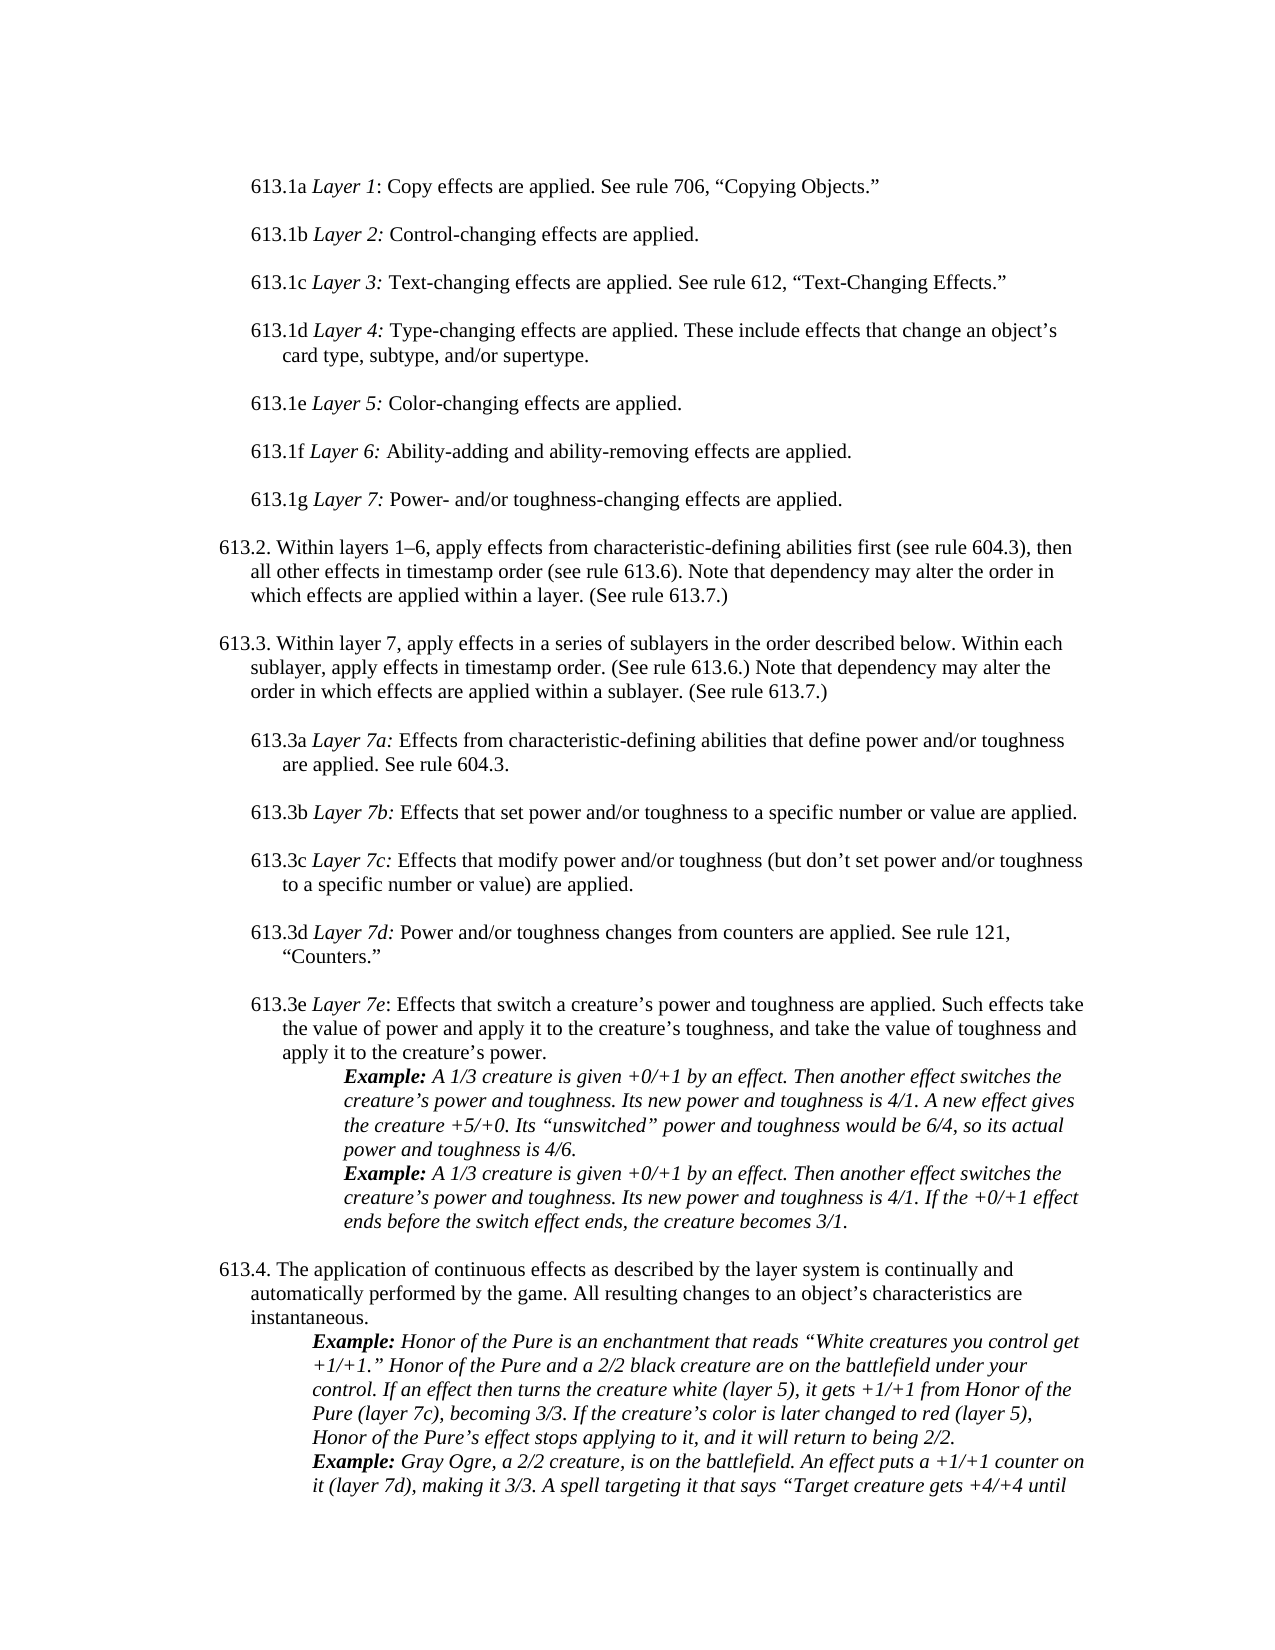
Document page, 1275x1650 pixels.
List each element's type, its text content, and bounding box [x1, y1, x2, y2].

text 613.3d Layer 7d: Power and/or toughness changes from counters are applied. See rule 121, “Counters.” [251, 920, 1087, 968]
text 613.3. Within layer 7, apply effects in a series of sublayers in the order described below. Within each sublayer, apply effects in timestamp order. (See rule 613.6.) Note that dependency may alter the order in which effects are applied within a sublayer. (See rule 613.7.) [219, 631, 1087, 703]
text 613.2. Within layers 1–6, apply effects from characteristic-defining abilities first (see rule 604.3), then all other effects in timestamp order (see rule 613.6). Note that dependency may alter the order in which effects are applied within a layer. (See rule 613.7.) [219, 535, 1087, 607]
text 613.1f Layer 6: Ability-adding and ability-removing effects are applied. [251, 439, 1087, 463]
text 613.1c Layer 3: Text-changing effects are applied. See rule 612, “Text-Changing Effects.” [251, 270, 1087, 294]
text 613.1a Layer 1: Copy effects are applied. See rule 706, “Copying Objects.” [251, 174, 1087, 198]
text 613.3b Layer 7b: Effects that set power and/or toughness to a specific number or value are applied. [251, 800, 1087, 824]
text 613.4. The application of continuous effects as described by the layer system is continually and automatically performed by the game. All resulting changes to an object’s characteristics are instantaneous. [219, 1257, 1087, 1329]
text 613.3a Layer 7a: Effects from characteristic-defining abilities that define power and/or toughness are applied. See rule 604.3. [251, 727, 1087, 776]
text 613.3e Layer 7e: Effects that switch a creature’s power and toughness are applied. Such effects take the value of power and apply it to the creature’s toughness, and take the value of toughness and apply it to the creature’s power. [251, 992, 1087, 1064]
text 613.3c Layer 7c: Effects that modify power and/or toughness (but don’t set power and/or toughness to a specific number or value) are applied. [251, 848, 1087, 896]
text Example: A 1/3 creature is given +0/+1 by an effect. Then another effect switches the creature’s power and toughness. Its new power and toughness is 4/1. If the +0/+1 effect ends before the switch effect ends, the creature becomes 3/1. [343, 1161, 1087, 1233]
text Example: A 1/3 creature is given +0/+1 by an effect. Then another effect switches the creature’s power and toughness. Its new power and toughness is 4/1. A new effect gives the creature +5/+0. Its “unswitched” power and toughness would be 6/4, so its actual power and toughness is 4/6. [343, 1064, 1087, 1161]
text 613.1b Layer 2: Control-changing effects are applied. [251, 222, 1087, 246]
text 613.1e Layer 5: Color-changing effects are applied. [251, 391, 1087, 415]
text Example: Honor of the Pure is an enchantment that reads “White creatures you control get +1/+1.” Honor of the Pure and a 2/2 black creature are on the battlefield under your control. If an effect then turns the creature white (layer 5), it gets +1/+1 from Honor of the Pure (layer 7c), becoming 3/3. If the creature’s color is later changed to red (layer 5), Honor of the Pure’s effect stops applying to it, and it will return to being 2/2. [312, 1329, 1087, 1449]
text 613.1d Layer 4: Type-changing effects are applied. These include effects that change an object’s card type, subtype, and/or supertype. [251, 318, 1087, 367]
text 613.1g Layer 7: Power- and/or toughness-changing effects are applied. [251, 487, 1087, 511]
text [312, 1449, 1087, 1497]
